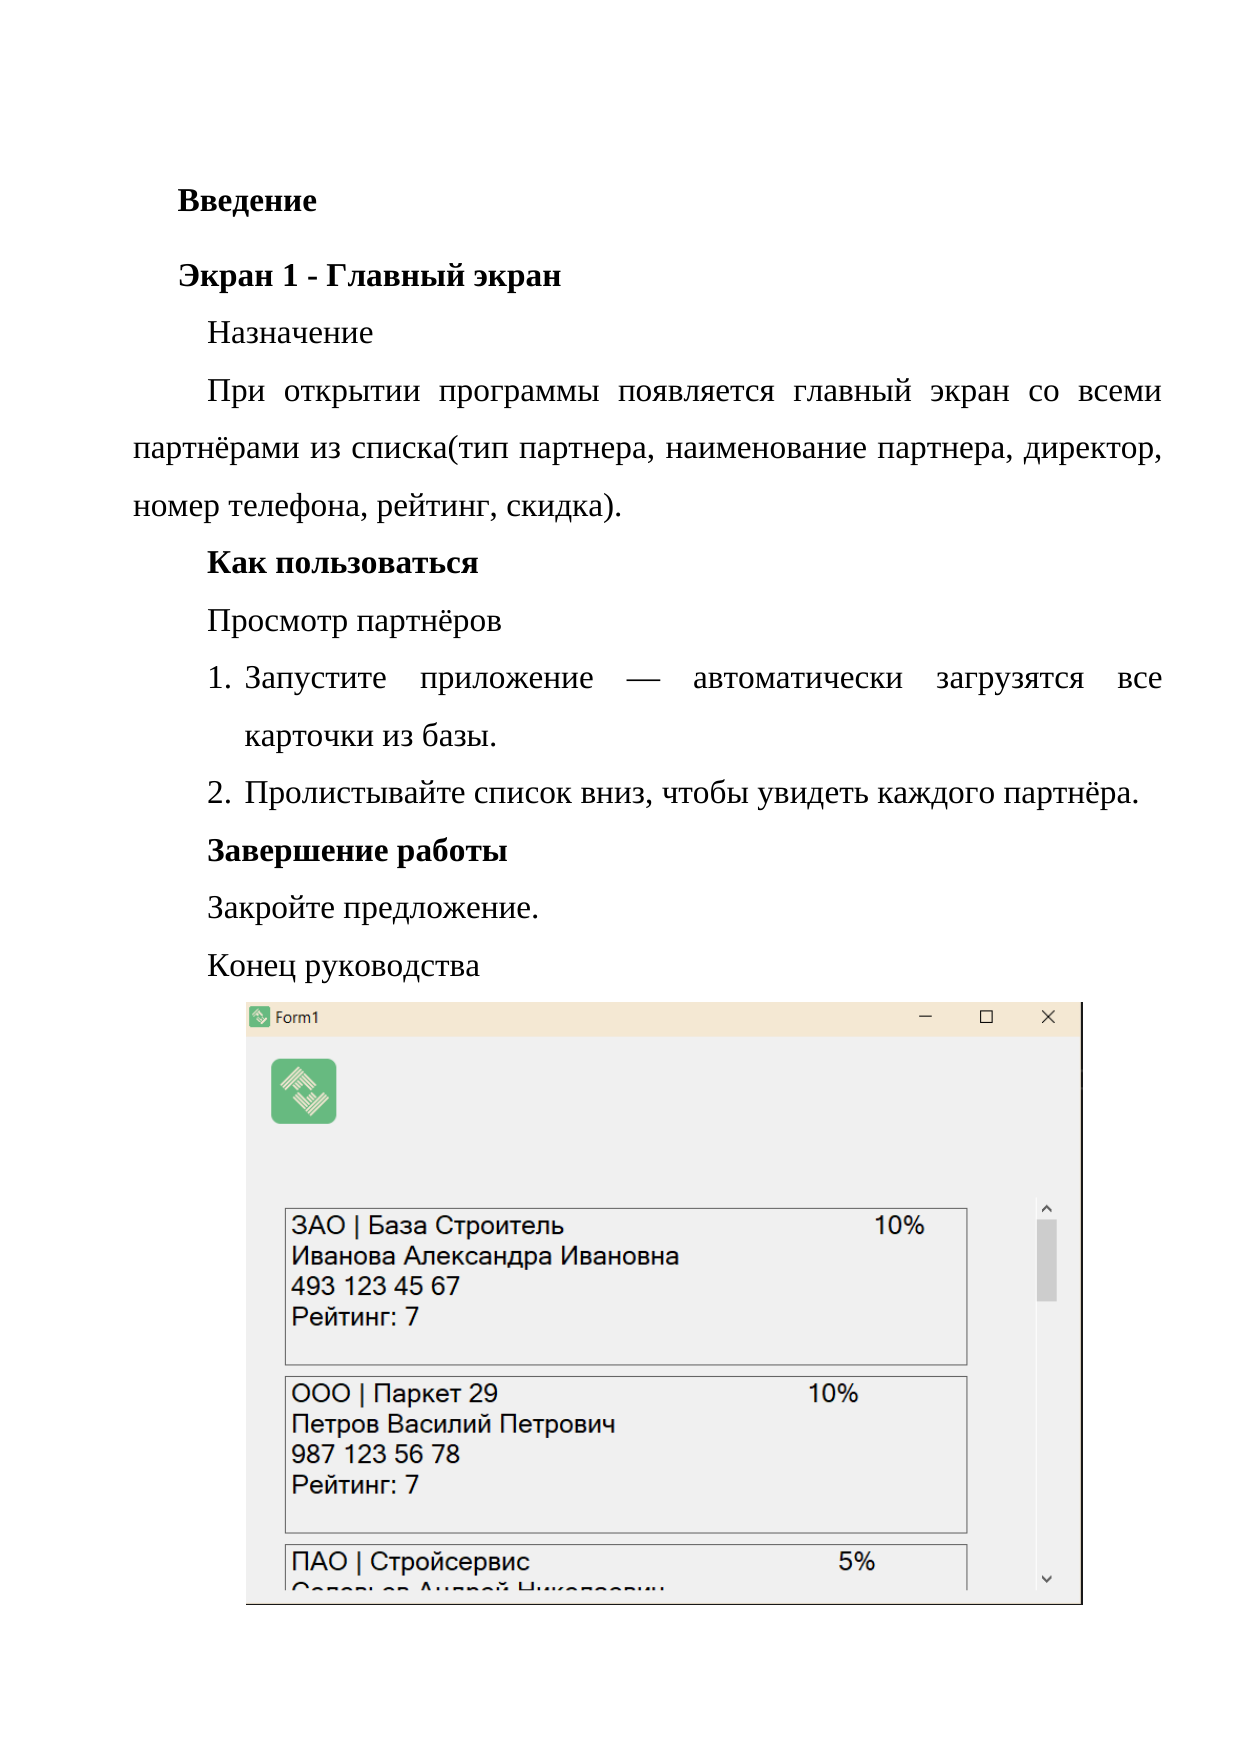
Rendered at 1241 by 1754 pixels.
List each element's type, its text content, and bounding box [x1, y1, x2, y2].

list Пролистывайте список вниз, чтобы увидеть каждого партнёра. [207, 773, 1163, 811]
text Завершение работы [133, 830, 1163, 869]
list Запустите приложение — автоматически загрузятся все карточки из базы. [207, 658, 1163, 754]
text Закройте предложение. [133, 888, 1163, 926]
text Просмотр партнёров [133, 600, 1163, 639]
text При открытии программы появляется главный экран со всеми партнёрами из списка(тип партнера, наименование партнера, директор, номер телефона, рейтинг, скидка). [133, 370, 1163, 524]
text Экран 1 - Главный экран [177, 255, 1152, 293]
text Назначение [133, 313, 1163, 351]
text Как пользоваться [133, 543, 1163, 581]
text Введение [177, 181, 1152, 219]
picture [246, 1002, 1083, 1605]
text Конец руководства [133, 945, 1163, 984]
